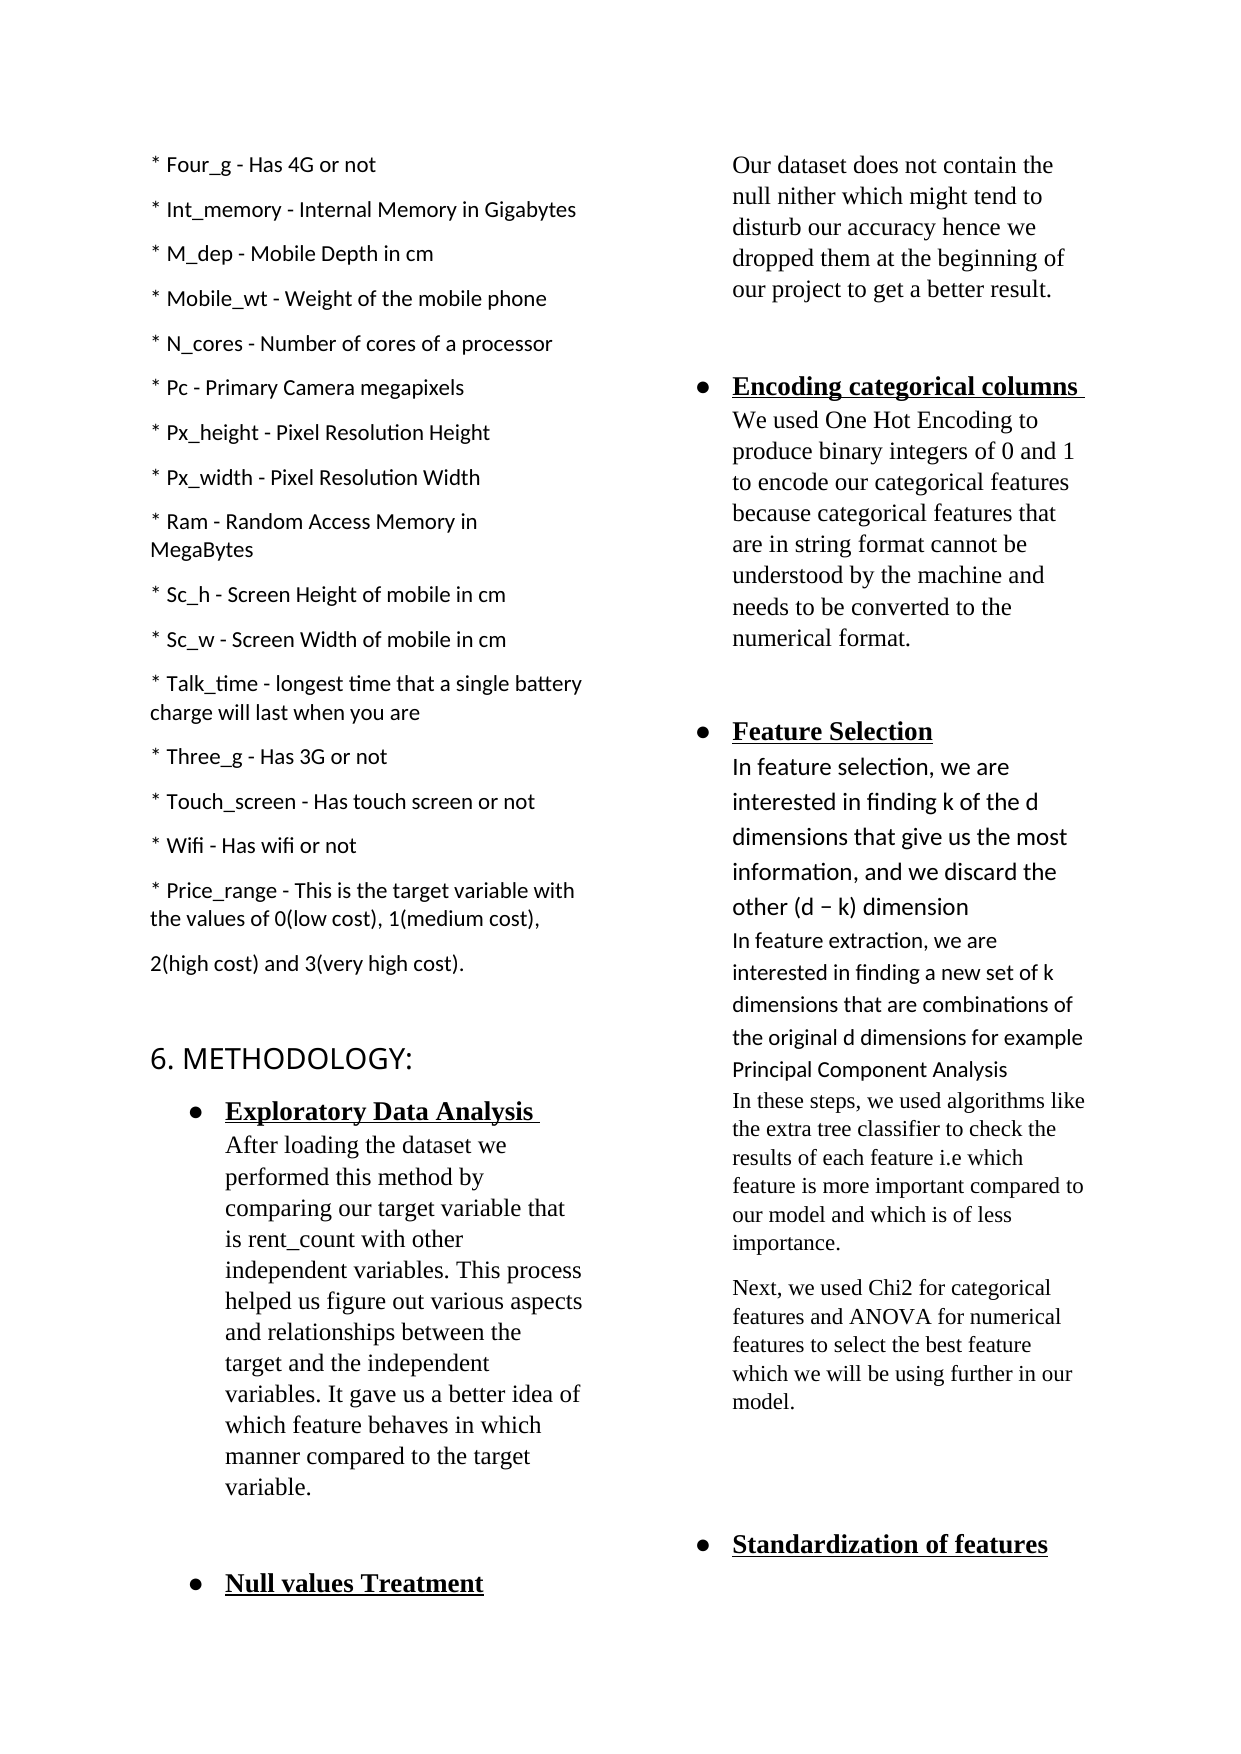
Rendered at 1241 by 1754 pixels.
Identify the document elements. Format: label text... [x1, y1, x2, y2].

text * Pc - Primary Camera megapixels [150, 373, 583, 401]
text * Four_g - Has 4G or not [150, 150, 583, 178]
list Feature Selection [694, 715, 1090, 747]
text In these steps, we used algorithms like the extra tree classifier to check the results of each feature i.e which feature is more important compared to our model and which is of less importance. [732, 1087, 1090, 1256]
text 2(high cost) and 3(very high cost). [150, 949, 583, 977]
list Encoding categorical columns [694, 369, 1090, 401]
text Next, we used Chi2 for categorical features and ANOVA for numerical features to select the best feature which we will be using further in our model. [732, 1274, 1090, 1414]
text * Px_height - Pixel Resolution Height [150, 418, 583, 446]
text * Px_width - Pixel Resolution Width [150, 463, 583, 491]
list Null values Treatment [187, 1567, 583, 1598]
text * M_dep - Mobile Depth in cm [150, 239, 583, 267]
text * Sc_h - Screen Height of mobile in cm [150, 580, 583, 608]
text * Mobile_wt - Weight of the mobile phone [150, 284, 583, 312]
list Exploratory Data Analysis [187, 1095, 583, 1126]
text * Talk_time - longest time that a single battery charge will last when you are [150, 669, 583, 726]
text 6. METHODOLOGY: [150, 1038, 583, 1078]
text * Int_memory - Internal Memory in Gigabytes [150, 195, 583, 223]
text In feature extraction, we are interested in finding a new set of k dimensions that are combinations of the original d dimensions for example Principal Component Analysis [732, 926, 1090, 1083]
text * Three_g - Has 3G or not [150, 742, 583, 770]
text * Price_range - This is the target variable with the values of 0(low cost), 1(medium cost), [150, 876, 583, 932]
text * Ram - Random Access Memory in MegaBytes [150, 507, 583, 563]
text * Touch_screen - Has touch screen or not [150, 787, 583, 815]
text * N_cores - Number of cores of a processor [150, 329, 583, 357]
text Our dataset does not contain the null nither which might tend to disturb our accuracy hence we dropped them at the beginning of our project to get a better result. [732, 150, 1090, 303]
list Standardization of features [694, 1529, 1090, 1560]
text * Wifi - Has wifi or not [150, 832, 583, 860]
text We used One Hot Encoding to produce binary integers of 0 and 1 to encode our categorical features because categorical features that are in string format cannot be understood by the machine and needs to be converted to the numerical format. [732, 405, 1090, 651]
text In feature selection, we are interested in finding k of the d dimensions that give us the most information, and we discard the other (d − k) dimension [732, 751, 1090, 922]
text After loading the dataset we performed this method by comparing our target variable that is rent_count with other independent variables. This process helped us figure out various aspects and relationships between the target and the independent variables. It gave us a better idea of which feature behaves in which manner compared to the target variable. [225, 1131, 583, 1501]
text * Sc_w - Screen Width of mobile in cm [150, 625, 583, 653]
